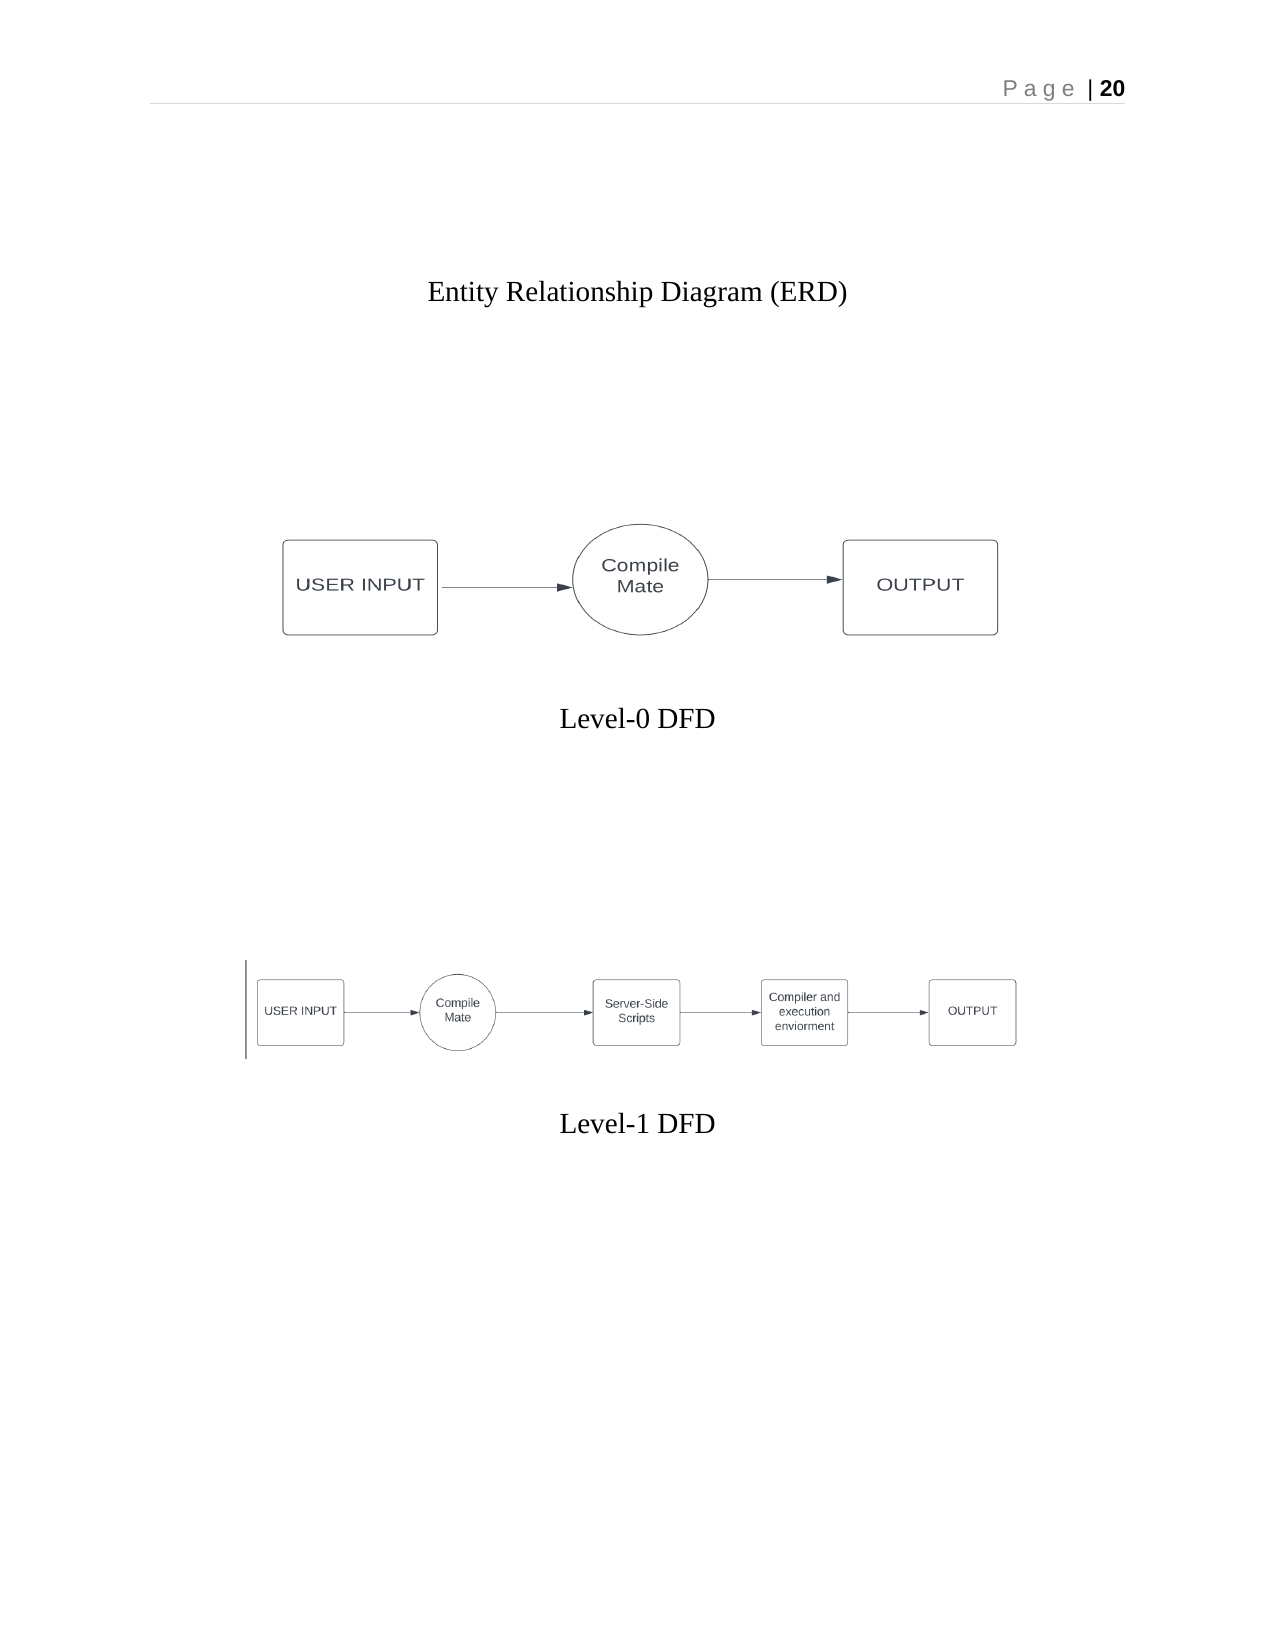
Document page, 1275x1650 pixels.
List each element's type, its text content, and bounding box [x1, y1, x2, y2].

picture [245, 960, 1030, 1059]
picture [257, 510, 1018, 654]
text Level-0 DFD [150, 701, 1125, 735]
text Level-1 DFD [150, 1106, 1125, 1140]
text Entity Relationship Diagram (ERD) [150, 274, 1125, 307]
